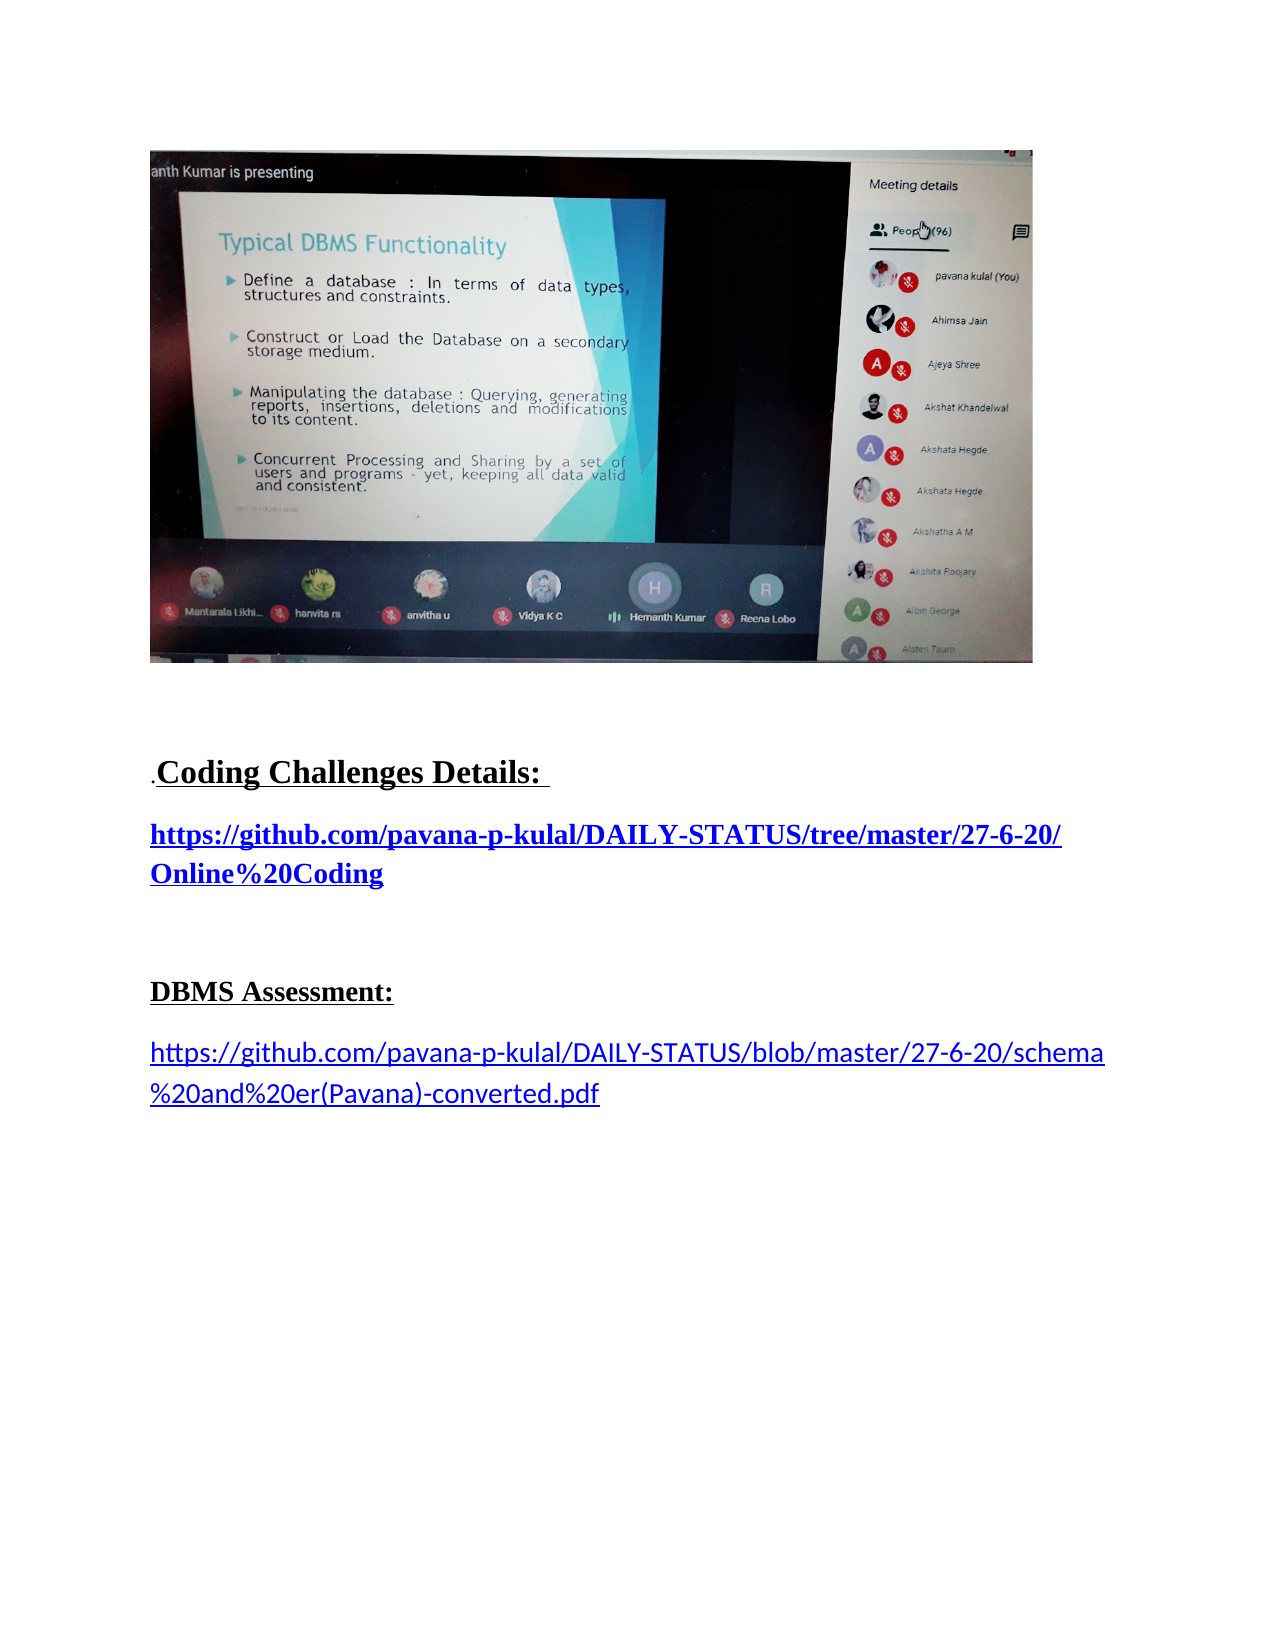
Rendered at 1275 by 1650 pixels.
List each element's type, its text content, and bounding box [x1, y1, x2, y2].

text https://github.com/pavana-p-kulal/DAILY-STATUS/tree/master/27-6-20/Online%20Coding [150, 817, 1125, 889]
text DBMS Assessment: [150, 974, 1125, 1008]
text .Coding Challenges Details: [150, 752, 1125, 791]
picture [150, 150, 1033, 663]
text https://github.com/pavana-p-kulal/DAILY-STATUS/blob/master/27-6-20/schema%20and%20er(Pavana)-converted.pdf [150, 1034, 1125, 1111]
